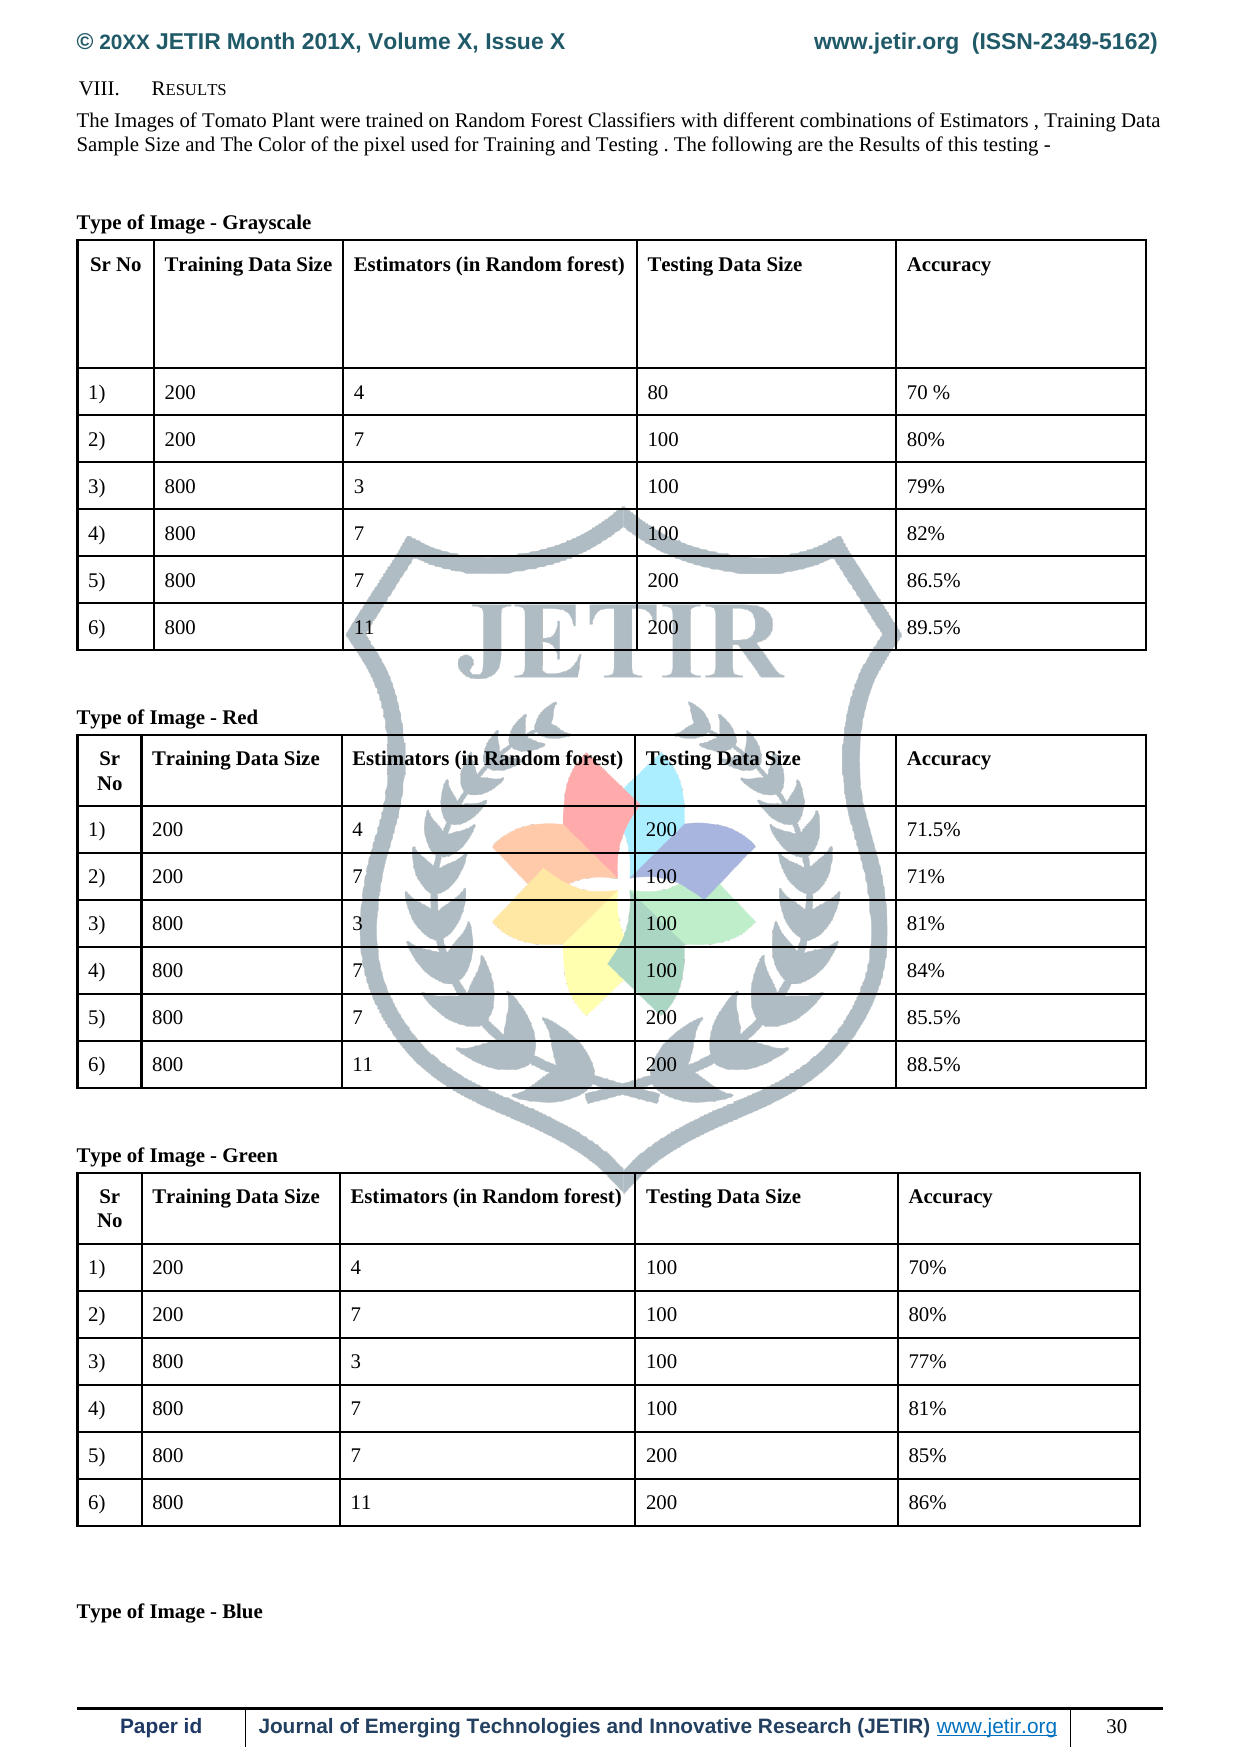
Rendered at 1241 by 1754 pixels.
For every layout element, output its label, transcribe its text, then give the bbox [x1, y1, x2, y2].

table_cell 11 [344, 604, 636, 649]
table_cell 7 [344, 557, 636, 602]
table_cell 800 [143, 1339, 339, 1383]
table_header Training Data Size [155, 241, 342, 367]
table_cell 7 [343, 995, 634, 1040]
table_cell 800 [143, 948, 341, 993]
picture [246, 729, 994, 734]
table_cell 100 [636, 1386, 897, 1431]
table_cell 80% [897, 416, 1145, 461]
table_cell 100 [636, 1292, 897, 1337]
table_cell 200 [636, 1480, 897, 1524]
table_cell 4) [79, 948, 140, 993]
table_cell 7 [344, 510, 636, 555]
table_cell 7 [341, 1386, 634, 1431]
table_cell 200 [638, 604, 895, 649]
table_cell 3 [341, 1339, 634, 1383]
table_cell 100 [638, 463, 895, 508]
table_cell 2) [79, 854, 140, 899]
table_cell 3 [343, 901, 634, 946]
table_cell 100 [636, 1339, 897, 1383]
table_cell 89.5% [897, 604, 1145, 649]
table_header Accuracy [899, 1174, 1139, 1243]
table_cell 800 [143, 901, 341, 946]
table_cell 4 [343, 807, 634, 852]
table_header Sr No [79, 1174, 141, 1243]
table_cell 1) [79, 807, 140, 852]
table_header Accuracy [897, 736, 1145, 805]
table_cell 88.5% [897, 1042, 1145, 1087]
table_cell 200 [636, 807, 895, 852]
table_cell 85.5% [897, 995, 1145, 1040]
table_cell 71.5% [897, 807, 1145, 852]
table_cell 6) [79, 1042, 140, 1087]
table_header Estimators (in Random forest) [343, 736, 634, 805]
table_cell 80% [899, 1292, 1139, 1337]
table_cell 200 [143, 1245, 339, 1289]
table_cell 100 [638, 416, 895, 461]
table_cell 200 [143, 1292, 339, 1337]
table_cell 3) [79, 1339, 141, 1383]
table_header Testing Data Size [636, 1174, 897, 1243]
table_cell 200 [636, 1433, 897, 1477]
table_cell 200 [143, 807, 341, 852]
table_cell 2) [79, 416, 153, 461]
table_cell 77% [899, 1339, 1139, 1383]
table_cell 100 [636, 854, 895, 899]
table_cell 800 [155, 557, 342, 602]
table_cell 7 [344, 416, 636, 461]
table_cell 4) [79, 510, 153, 555]
table_cell 800 [143, 1433, 339, 1477]
table_cell 81% [897, 901, 1145, 946]
table_cell 7 [343, 854, 634, 899]
table_header Sr No [79, 736, 140, 805]
table_cell 100 [638, 510, 895, 555]
table_cell 3) [79, 901, 140, 946]
table_cell 100 [636, 948, 895, 993]
table_cell 86% [899, 1480, 1139, 1524]
table_cell 100 [636, 901, 895, 946]
table_header Training Data Size [143, 736, 341, 805]
picture [246, 1089, 994, 1143]
table_cell 200 [636, 995, 895, 1040]
table_header Estimators (in Random forest) [341, 1174, 634, 1243]
table_cell 70 % [897, 369, 1145, 414]
table_cell 70% [899, 1245, 1139, 1289]
table_cell 81% [899, 1386, 1139, 1431]
subtitle Results [76, 76, 1164, 100]
table_cell 4 [344, 369, 636, 414]
table_header Testing Data Size [636, 736, 895, 805]
table_header Sr No [79, 241, 153, 367]
table_cell 3 [344, 463, 636, 508]
table_cell 11 [343, 1042, 634, 1087]
table_cell 200 [636, 1042, 895, 1087]
table_cell 5) [79, 995, 140, 1040]
table_cell 6) [79, 1480, 141, 1524]
table_cell 100 [636, 1245, 897, 1289]
table_cell 800 [143, 1480, 339, 1524]
table_cell 800 [155, 510, 342, 555]
table_cell 800 [143, 995, 341, 1040]
text The Images of Tomato Plant were trained on Random Forest Classifiers with different combinations of Estimators , Training Data Sample Size and The Color of the pixel used for Training and Testing . The following are the Results of this testing - [76, 108, 1164, 156]
table_cell 7 [341, 1433, 634, 1477]
table_cell 82% [897, 510, 1145, 555]
table_cell 800 [155, 604, 342, 649]
table_cell 2) [79, 1292, 141, 1337]
table_header Accuracy [897, 241, 1145, 367]
table_cell 79% [897, 463, 1145, 508]
table_cell 800 [143, 1042, 341, 1087]
table_cell 800 [143, 1386, 339, 1431]
text Type of Image - Grayscale [76, 210, 1164, 234]
table_cell 5) [79, 1433, 141, 1477]
table_cell 7 [341, 1292, 634, 1337]
table_cell 7 [343, 948, 634, 993]
table_cell 3) [79, 463, 153, 508]
table_cell 80 [638, 369, 895, 414]
table_cell 6) [79, 604, 153, 649]
table_cell 200 [638, 557, 895, 602]
picture [246, 651, 994, 705]
table_header Testing Data Size [638, 241, 895, 367]
table_cell 86.5% [897, 557, 1145, 602]
table_cell 71% [897, 854, 1145, 899]
table_cell 85% [899, 1433, 1139, 1477]
table_header Training Data Size [143, 1174, 339, 1243]
picture [246, 1167, 994, 1172]
text Type of Image - Green [76, 1143, 1164, 1167]
table_cell 11 [341, 1480, 634, 1524]
table_cell 200 [143, 854, 341, 899]
table_cell 5) [79, 557, 153, 602]
table_cell 4) [79, 1386, 141, 1431]
table_cell 800 [155, 463, 342, 508]
table_cell 1) [79, 369, 153, 414]
text Type of Image - Red [76, 705, 1164, 729]
table_cell 200 [155, 416, 342, 461]
table_cell 4 [341, 1245, 634, 1289]
table_cell 1) [79, 1245, 141, 1289]
text Type of Image - Blue [76, 1599, 1164, 1623]
table_header Estimators (in Random forest) [344, 241, 636, 367]
table_cell 200 [155, 369, 342, 414]
table_cell 84% [897, 948, 1145, 993]
